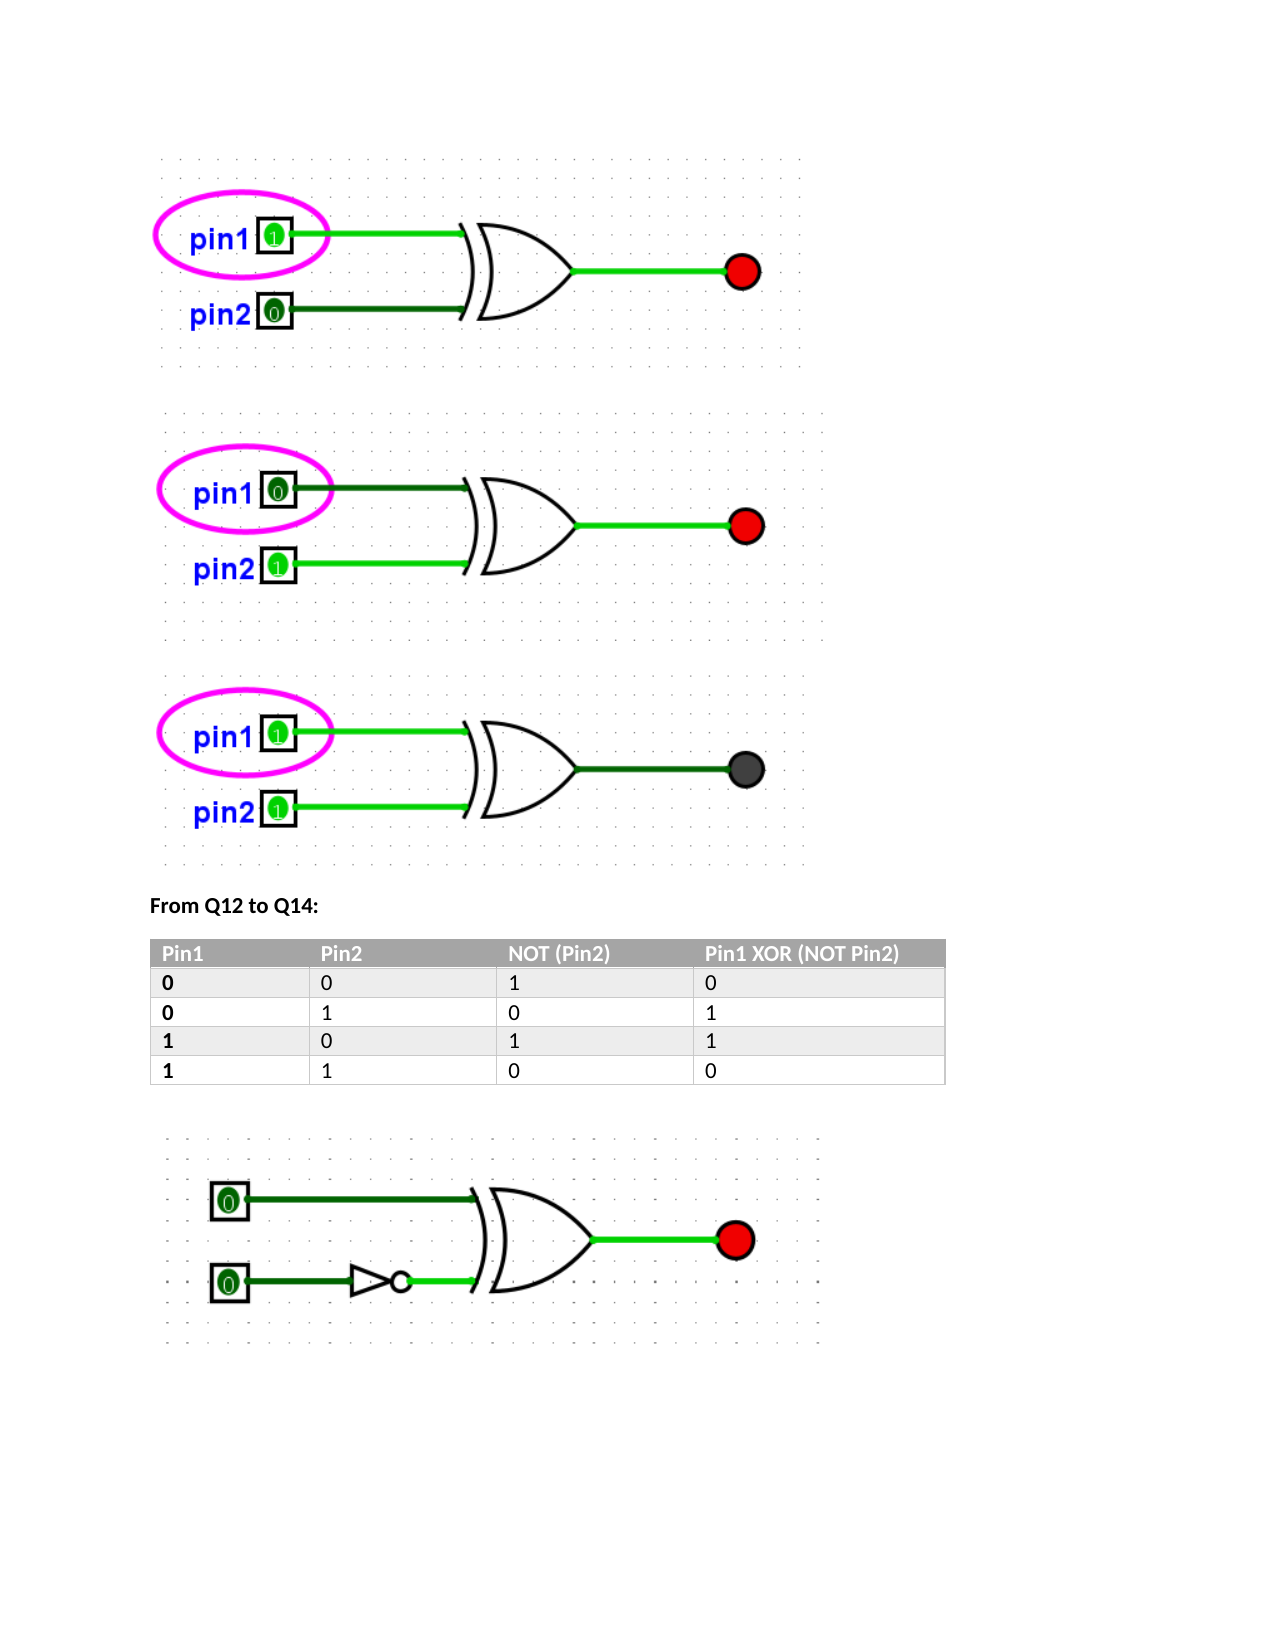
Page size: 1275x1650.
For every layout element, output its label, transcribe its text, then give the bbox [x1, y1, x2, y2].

table_cell 0 [310, 1027, 496, 1055]
table_cell 0 [151, 969, 309, 997]
table_cell 0 [310, 969, 496, 997]
text From Q12 to Q14: [150, 892, 1125, 919]
picture [150, 403, 824, 641]
table_header Pin2 [310, 940, 496, 967]
table_cell 1 [310, 998, 496, 1026]
picture [150, 150, 814, 385]
picture [150, 658, 819, 873]
table_header Pin1 [151, 940, 309, 967]
table_cell 1 [151, 1027, 309, 1055]
table_cell 0 [694, 969, 944, 997]
table_header Pin1 XOR (NOT Pin2) [694, 940, 944, 967]
table_cell 1 [497, 969, 693, 997]
table_cell 1 [151, 1056, 309, 1084]
picture [150, 1131, 823, 1360]
table_cell 1 [497, 1027, 693, 1055]
table_cell 1 [694, 1027, 944, 1055]
table_cell 0 [497, 1056, 693, 1084]
table_cell 0 [694, 1056, 944, 1084]
table_cell 0 [497, 998, 693, 1026]
table_cell 1 [310, 1056, 496, 1084]
table_header NOT (Pin2) [497, 940, 693, 967]
table_cell 0 [151, 998, 309, 1026]
table_cell 1 [694, 998, 944, 1026]
